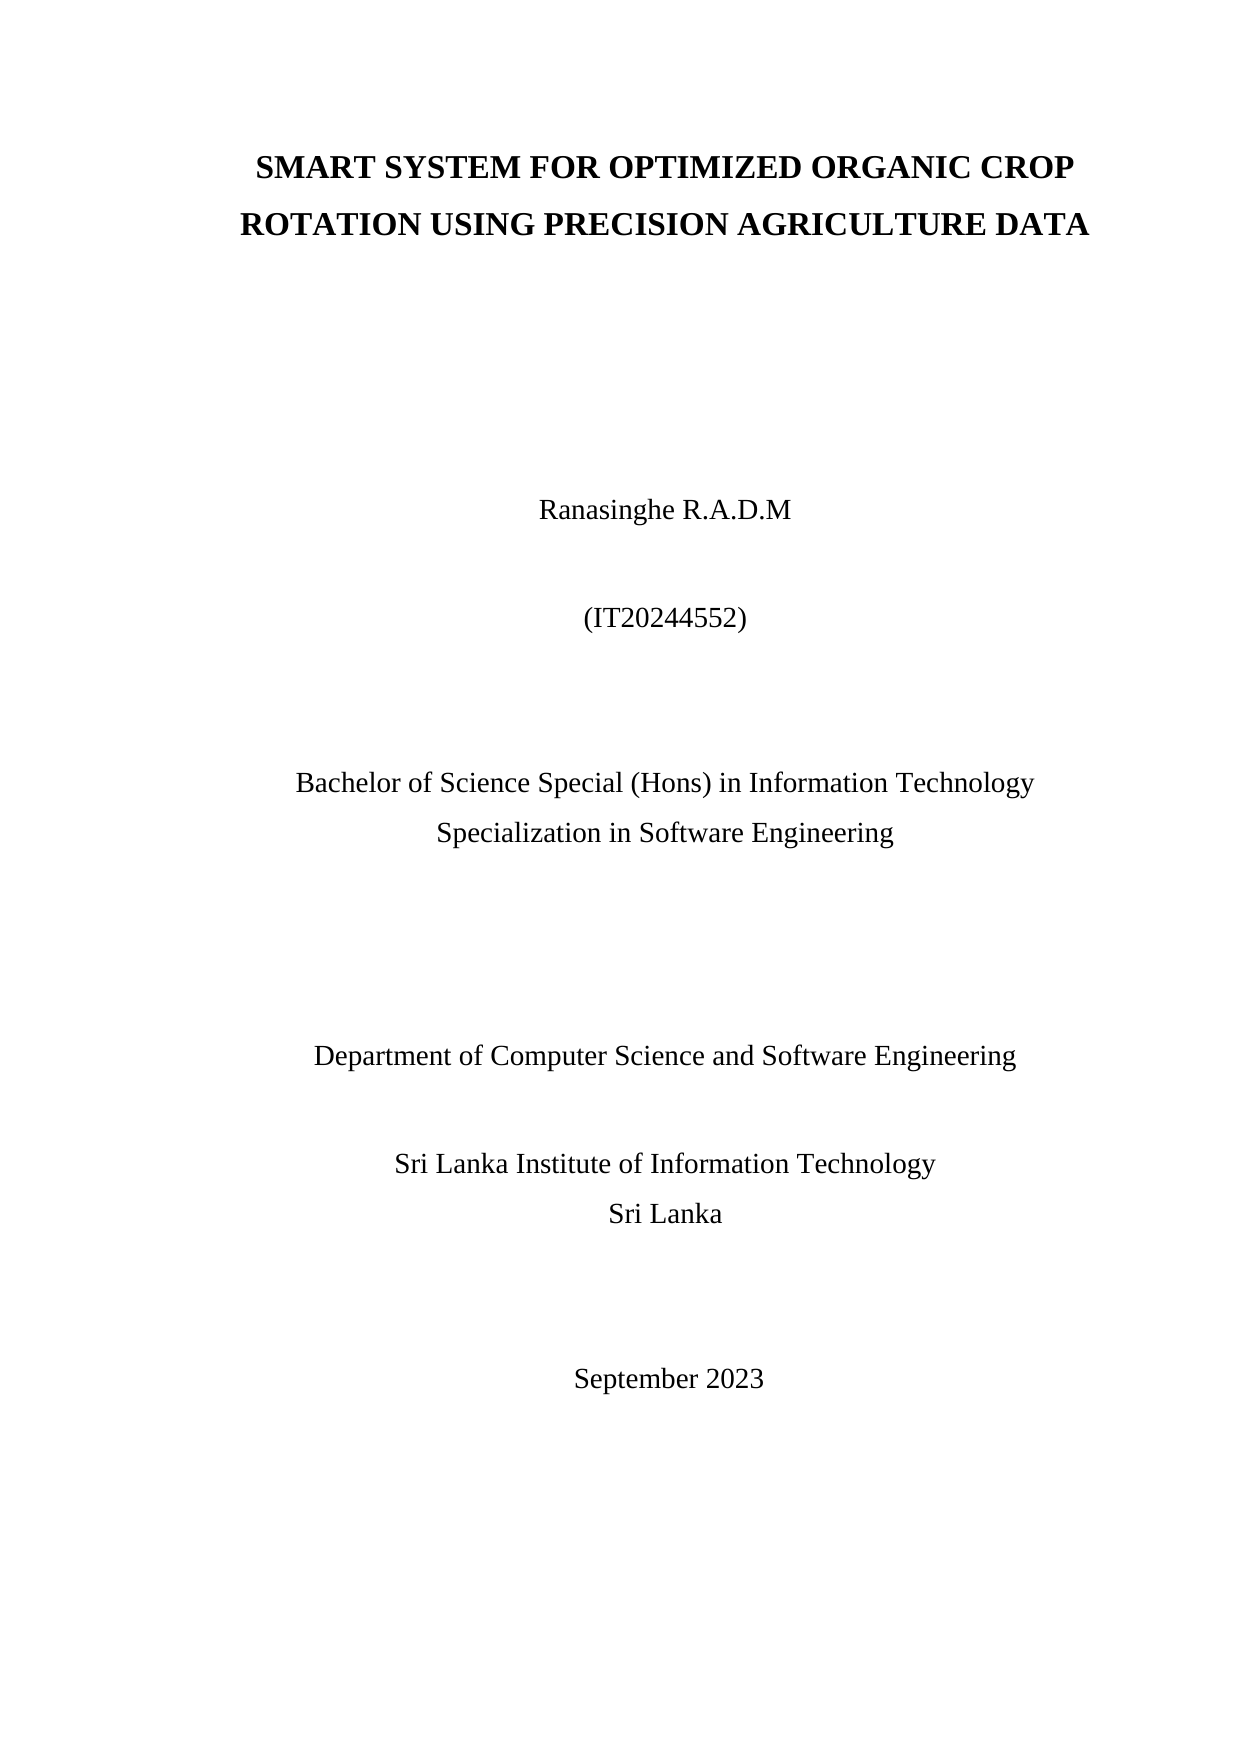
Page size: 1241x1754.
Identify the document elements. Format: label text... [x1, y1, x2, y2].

text (IT20244552) [237, 600, 1093, 633]
text Department of Computer Science and Software Engineering [237, 1038, 1093, 1072]
text September 2023 [237, 1362, 1093, 1395]
text SMART SYSTEM FOR OPTIMIZED ORGANIC CROP [237, 147, 1093, 185]
text ROTATION USING PRECISION AGRICULTURE DATA [237, 204, 1093, 243]
text Sri Lanka Institute of Information Technology [237, 1146, 1093, 1179]
text Sri Lanka [237, 1196, 1093, 1230]
text Ranasinghe R.A.D.M [237, 492, 1093, 526]
text Bachelor of Science Special (Hons) in Information Technology Specialization in Software Engineering [237, 765, 1093, 849]
